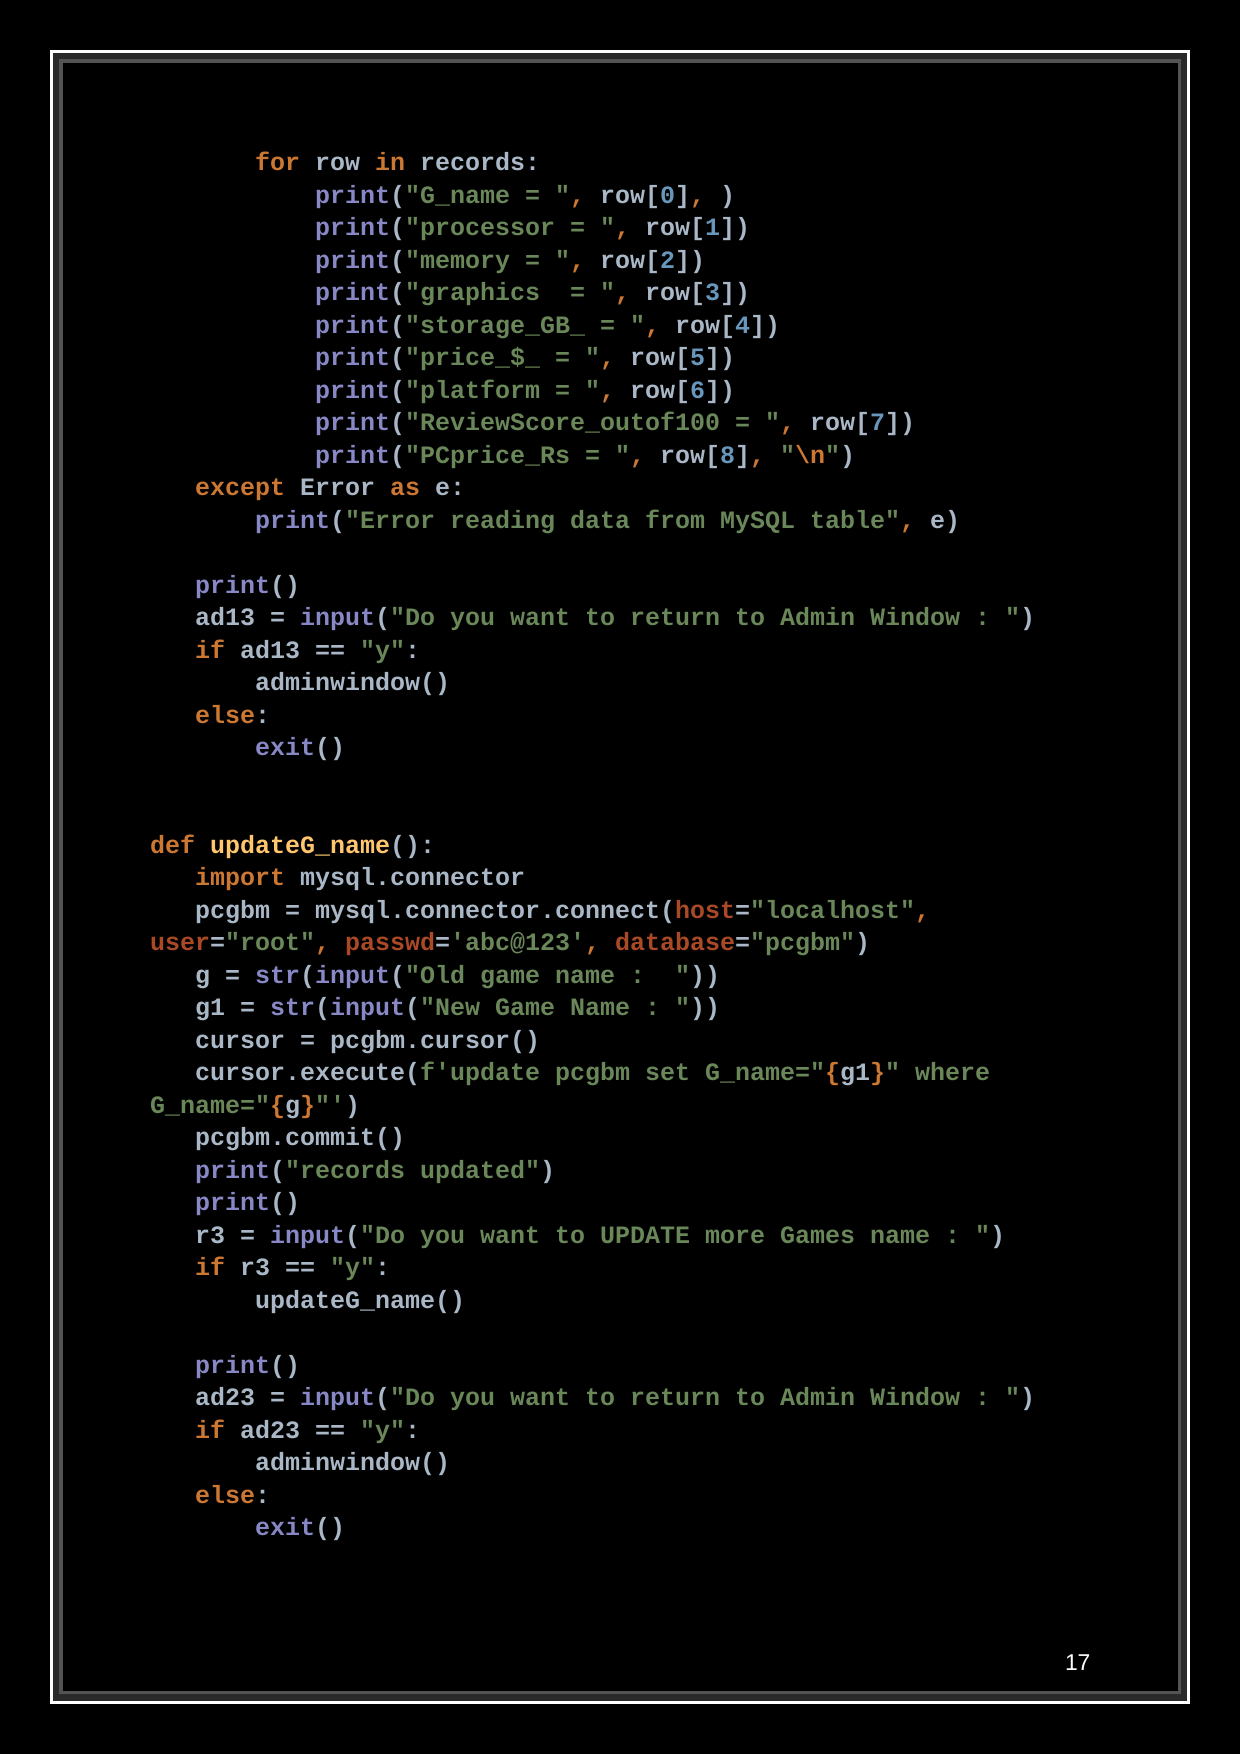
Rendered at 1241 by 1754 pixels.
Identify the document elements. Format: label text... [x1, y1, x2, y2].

text exit() [150, 1515, 1090, 1543]
text g = str(input("Old game name : ")) [150, 962, 1090, 991]
text print("PCprice_Rs = ", row[8], "\n") [150, 442, 1090, 471]
text print() [150, 1190, 1090, 1218]
text if r3 == "y": [150, 1255, 1090, 1283]
text print("Error reading data from MySQL table", e) [150, 507, 1090, 536]
text exit() [150, 735, 1090, 763]
text print() [150, 572, 1090, 601]
text cursor.execute(f'update pcgbm set G_name="{g1}" where G_name="{g}"') [150, 1060, 1090, 1121]
text if ad13 == "y": [150, 637, 1090, 666]
text cursor = pcgbm.cursor() [150, 1027, 1090, 1056]
text import mysql.connector [150, 865, 1090, 893]
text print("memory = ", row[2]) [150, 247, 1090, 276]
text except Error as e: [150, 475, 1090, 503]
text print("storage_GB_ = ", row[4]) [150, 312, 1090, 341]
text print("price_$_ = ", row[5]) [150, 345, 1090, 373]
text ad23 = input("Do you want to return to Admin Window : ") [150, 1385, 1090, 1413]
text if ad23 == "y": [150, 1417, 1090, 1446]
text print("G_name = ", row[0], ) [150, 182, 1090, 211]
text else: [150, 702, 1090, 731]
text print("platform = ", row[6]) [150, 377, 1090, 406]
text adminwindow() [150, 1450, 1090, 1478]
text print("graphics = ", row[3]) [150, 280, 1090, 308]
text def updateG_name(): [150, 832, 1090, 861]
text print("processor = ", row[1]) [150, 215, 1090, 243]
text print("records updated") [150, 1157, 1090, 1186]
text ad13 = input("Do you want to return to Admin Window : ") [150, 605, 1090, 633]
text pcgbm.commit() [150, 1125, 1090, 1153]
text print("ReviewScore_outof100 = ", row[7]) [150, 410, 1090, 438]
text r3 = input("Do you want to UPDATE more Games name : ") [150, 1222, 1090, 1251]
text updateG_name() [150, 1287, 1090, 1316]
text print() [150, 1352, 1090, 1381]
text else: [150, 1482, 1090, 1511]
text adminwindow() [150, 670, 1090, 698]
text pcgbm = mysql.connector.connect(host="localhost", user="root", passwd='abc@123', database="pcgbm") [150, 897, 1090, 958]
text g1 = str(input("New Game Name : ")) [150, 995, 1090, 1023]
text for row in records: [150, 150, 1090, 178]
